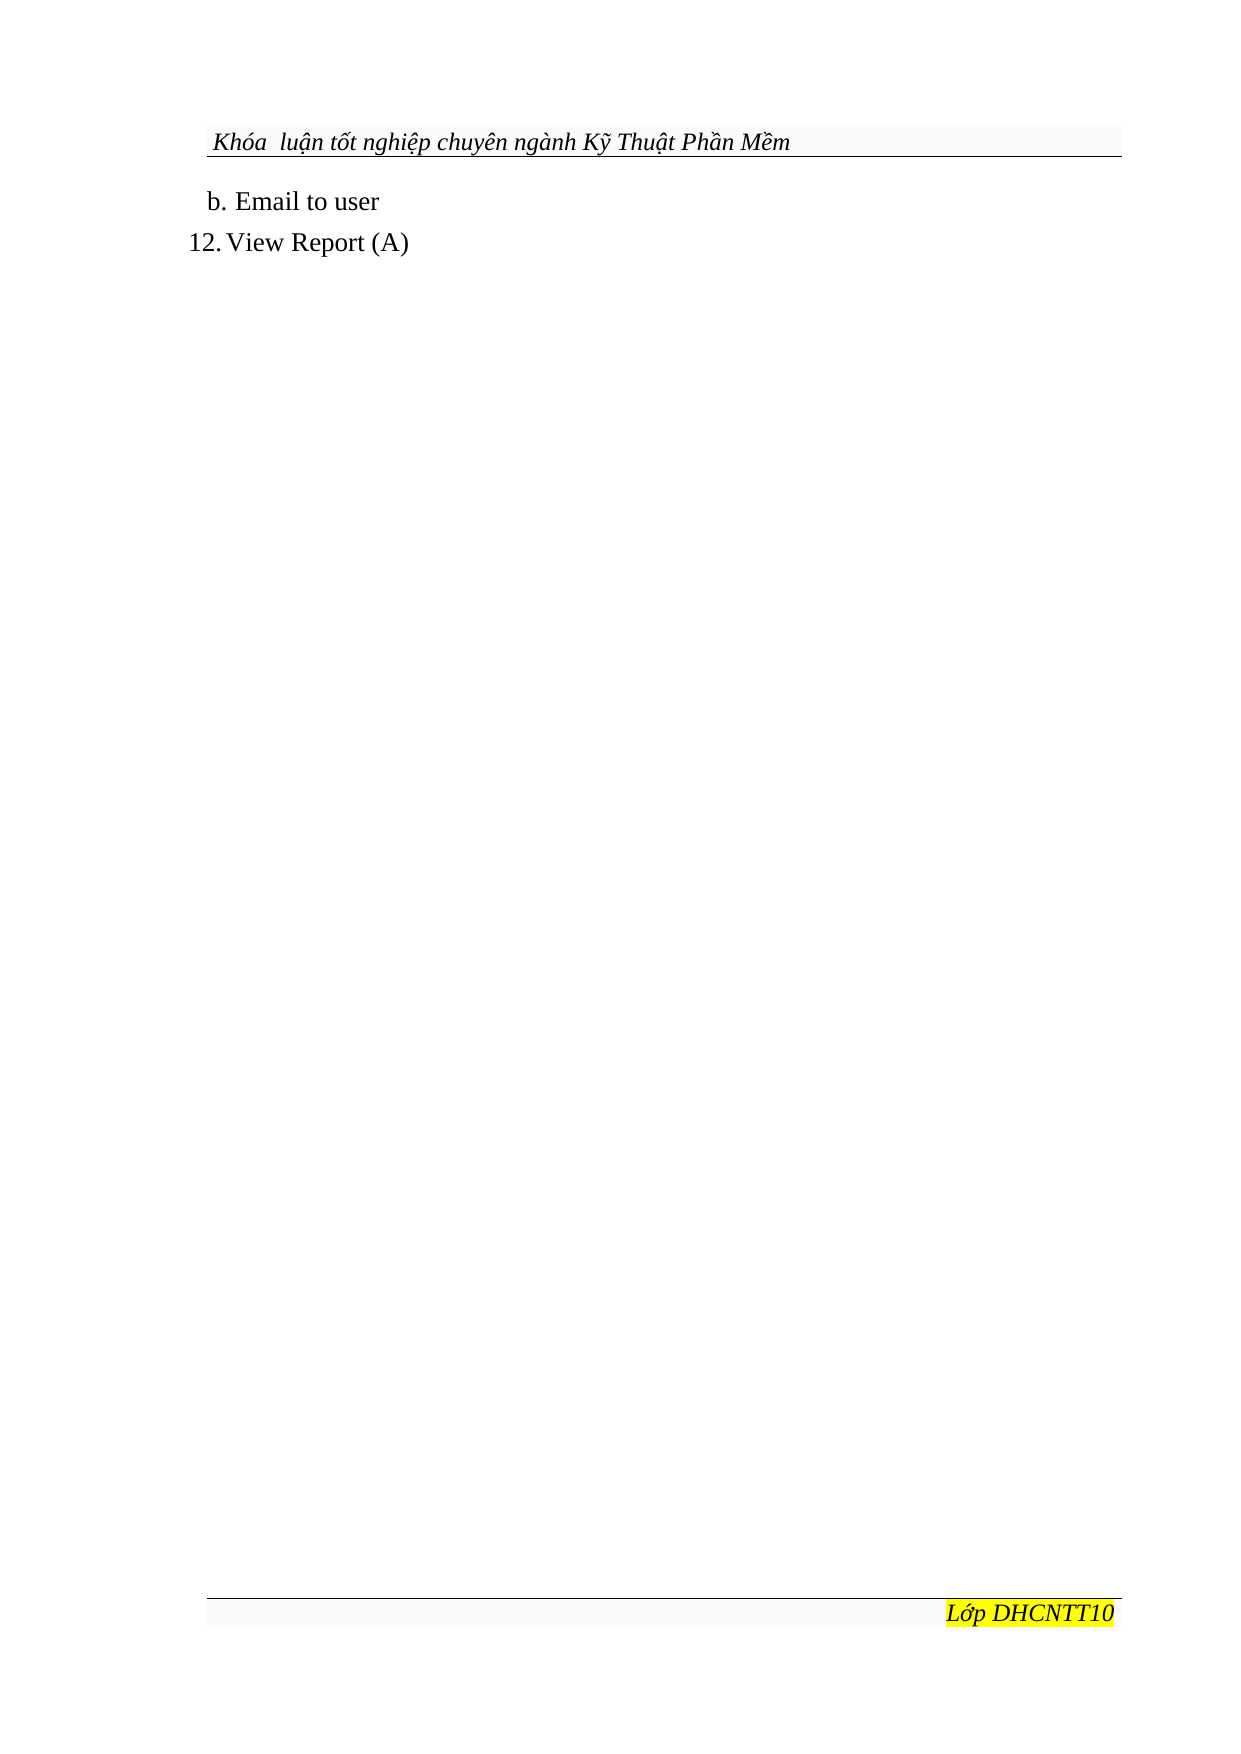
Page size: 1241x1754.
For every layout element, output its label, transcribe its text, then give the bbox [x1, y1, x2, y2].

list View Report (A) [188, 226, 1122, 257]
list Email to user [207, 185, 1122, 216]
